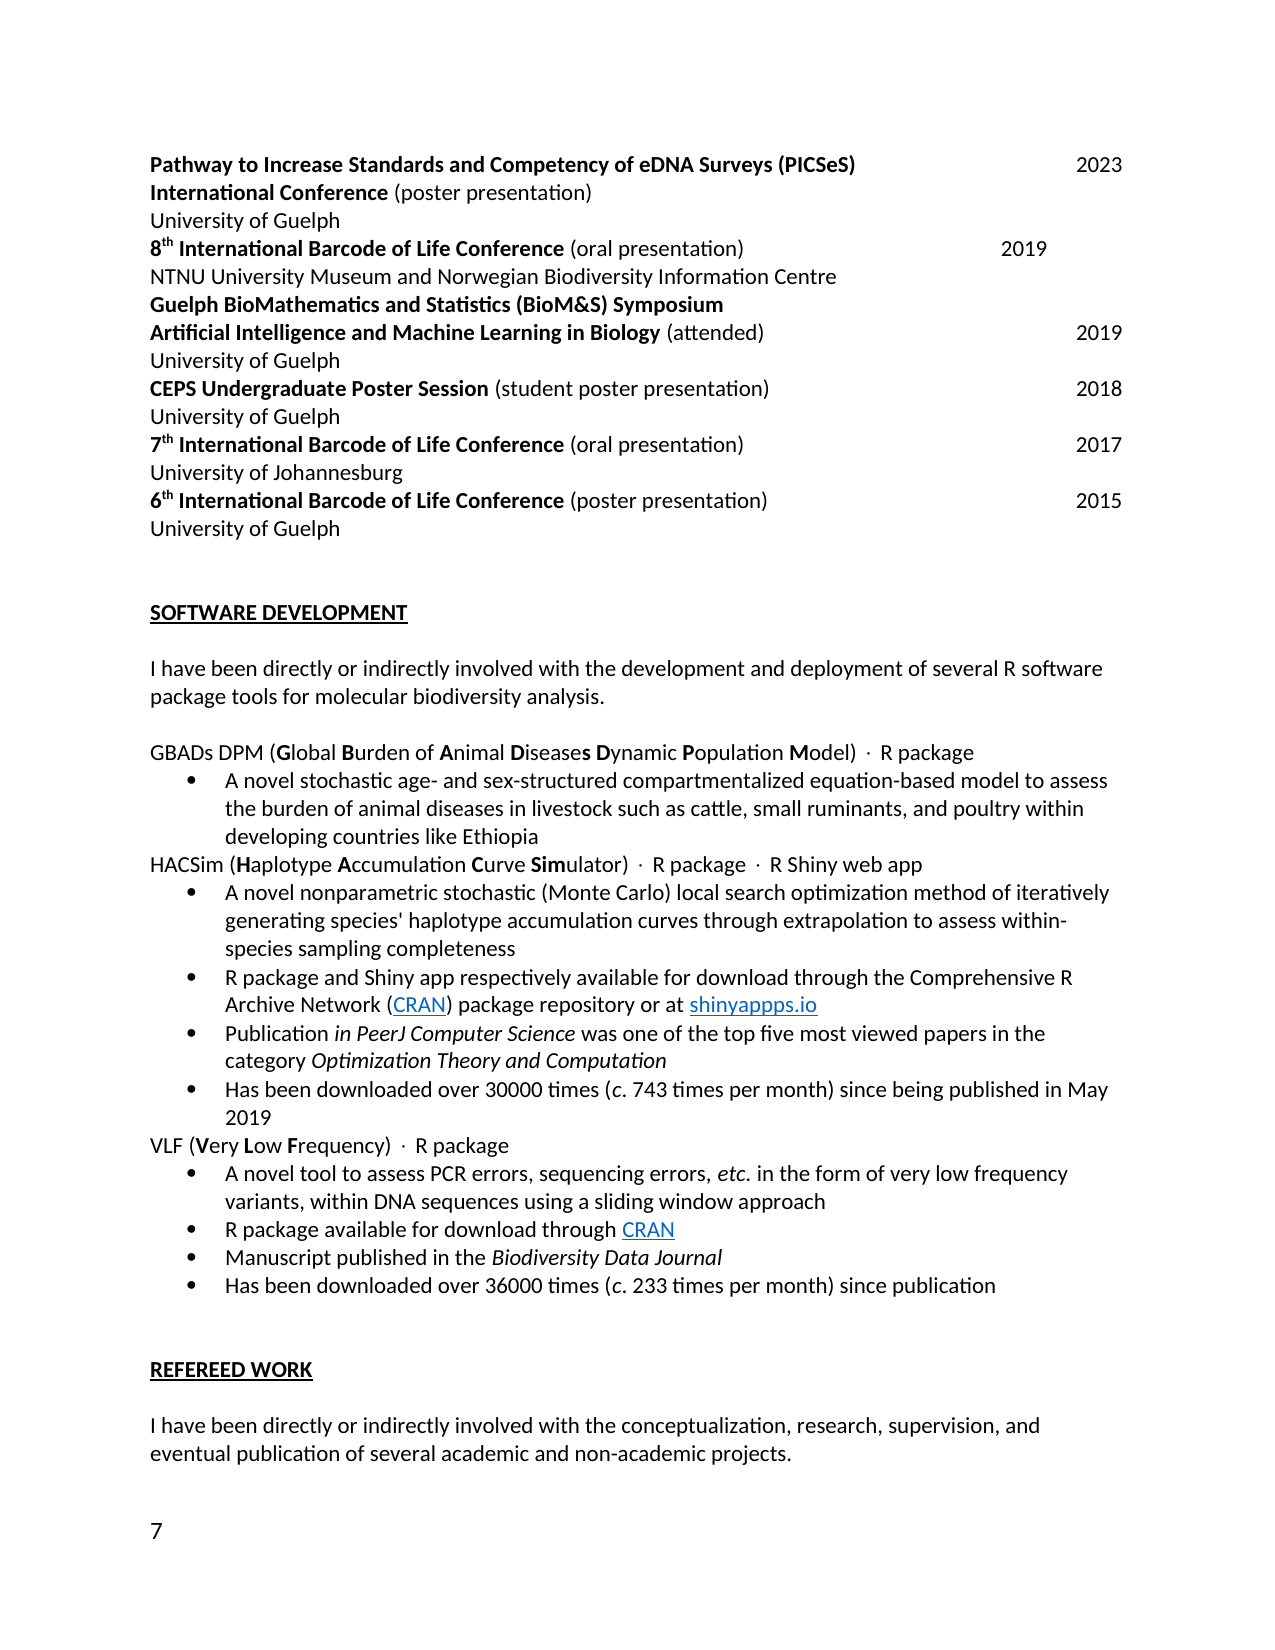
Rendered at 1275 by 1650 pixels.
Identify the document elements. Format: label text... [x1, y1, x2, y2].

text University of Guelph [150, 346, 1125, 374]
text 6th International Barcode of Life Conference (poster presentation) 2015 [150, 486, 1125, 514]
list R package available for download through CRAN [187, 1215, 1125, 1243]
text I have been directly or indirectly involved with the development and deployment of several R software package tools for molecular biodiversity analysis. [150, 654, 1125, 710]
text University of Guelph [150, 402, 1125, 430]
text International Conference (poster presentation) [150, 178, 1125, 206]
list Has been downloaded over 36000 times (c. 233 times per month) since publication [187, 1271, 1125, 1299]
list A novel stochastic age- and sex-structured compartmentalized equation-based model to assess the burden of animal diseases in livestock such as cattle, small ruminants, and poultry within developing countries like Ethiopia [187, 766, 1125, 851]
text SOFTWARE DEVELOPMENT [150, 598, 1125, 626]
list Publication in PeerJ Computer Science was one of the top five most viewed papers in the category Optimization Theory and Computation [187, 1019, 1125, 1075]
list A novel nonparametric stochastic (Monte Carlo) local search optimization method of iteratively generating species' haplotype accumulation curves through extrapolation to assess within-species sampling completeness [187, 878, 1125, 963]
text HACSim (Haplotype Accumulation Curve Simulator) R package R Shiny web app [150, 851, 1125, 878]
text Artificial Intelligence and Machine Learning in Biology (attended) 2019 [150, 318, 1125, 346]
list R package and Shiny app respectively available for download through the Comprehensive R Archive Network (CRAN) package repository or at shinyappps.io [187, 963, 1125, 1019]
list Manuscript published in the Biodiversity Data Journal [187, 1243, 1125, 1271]
list Has been downloaded over 30000 times (c. 743 times per month) since being published in May 2019 [187, 1075, 1125, 1131]
text NTNU University Museum and Norwegian Biodiversity Information Centre [150, 262, 1125, 290]
text 7th International Barcode of Life Conference (oral presentation) 2017 [150, 430, 1125, 458]
list A novel tool to assess PCR errors, sequencing errors, etc. in the form of very low frequency variants, within DNA sequences using a sliding window approach [187, 1159, 1125, 1215]
text GBADs DPM (Global Burden of Animal Diseases Dynamic Population Model) R package [150, 738, 1125, 766]
text University of Johannesburg [150, 458, 1125, 486]
text I have been directly or indirectly involved with the conceptualization, research, supervision, and eventual publication of several academic and non-academic projects. [150, 1411, 1125, 1467]
text Guelph BioMathematics and Statistics (BioM&S) Symposium [150, 290, 1125, 318]
text University of Guelph [150, 514, 1125, 542]
text University of Guelph [150, 206, 1125, 234]
text Pathway to Increase Standards and Competency of eDNA Surveys (PICSeS) 2023 [150, 150, 1125, 178]
text CEPS Undergraduate Poster Session (student poster presentation) 2018 [150, 374, 1125, 402]
text 8th International Barcode of Life Conference (oral presentation) 2019 [150, 234, 1125, 262]
text REFEREED WORK [150, 1355, 1125, 1383]
text VLF (Very Low Frequency) R package [150, 1131, 1125, 1159]
